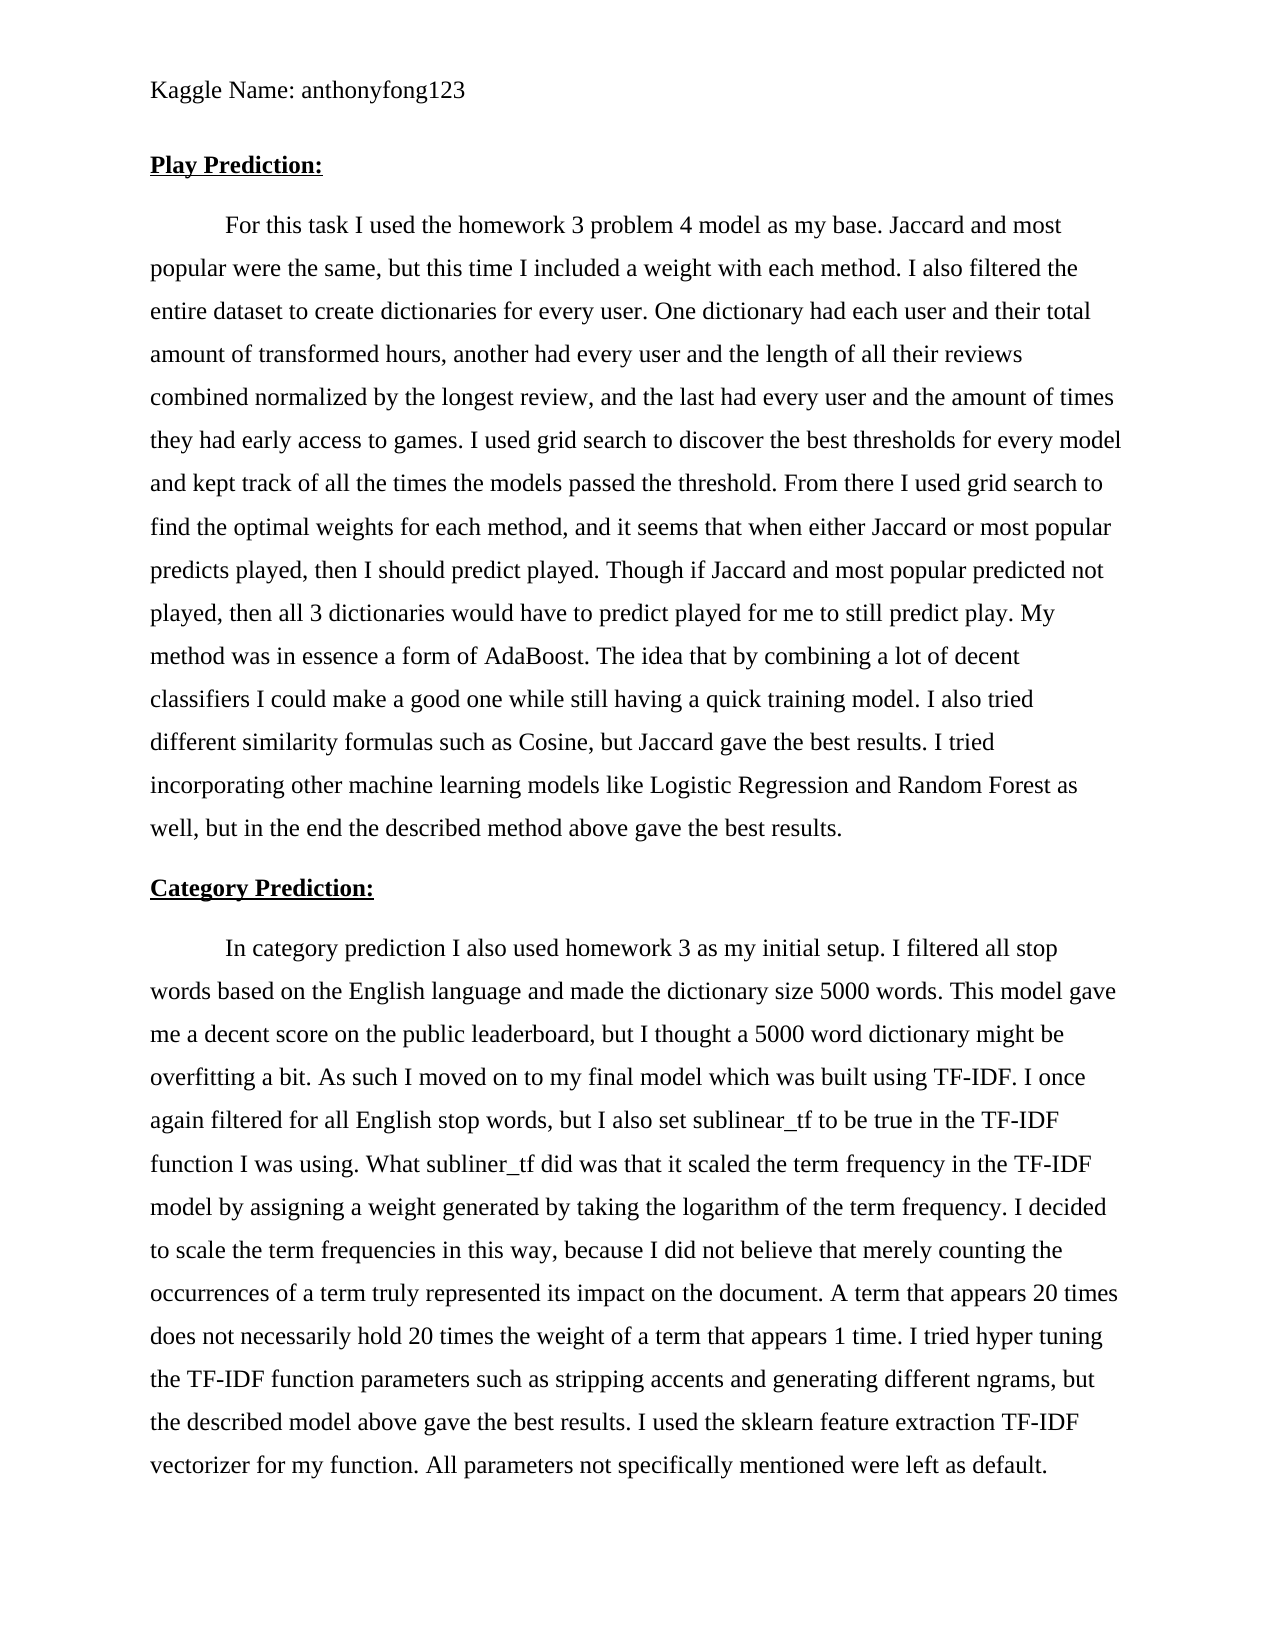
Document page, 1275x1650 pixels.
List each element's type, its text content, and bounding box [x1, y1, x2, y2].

text Play Prediction: [150, 150, 1125, 179]
text In category prediction I also used homework 3 as my initial setup. I filtered all stop words based on the English language and made the dictionary size 5000 words. This model gave me a decent score on the public leaderboard, but I thought a 5000 word dictionary might be overfitting a bit. As such I moved on to my final model which was built using TF-IDF. I once again filtered for all English stop words, but I also set sublinear_tf to be true in the TF-IDF function I was using. What subliner_tf did was that it scaled the term frequency in the TF-IDF model by assigning a weight generated by taking the logarithm of the term frequency. I decided to scale the term frequencies in this way, because I did not believe that merely counting the occurrences of a term truly represented its impact on the document. A term that appears 20 times does not necessarily hold 20 times the weight of a term that appears 1 time. I tried hyper tuning the TF-IDF function parameters such as stripping accents and generating different ngrams, but the described model above gave the best results. I used the sklearn feature extraction TF-IDF vectorizer for my function. All parameters not specifically mentioned were left as default. [150, 933, 1125, 1479]
text Category Prediction: [150, 873, 1125, 902]
text For this task I used the homework 3 problem 4 model as my base. Jaccard and most popular were the same, but this time I included a weight with each method. I also filtered the entire dataset to create dictionaries for every user. One dictionary had each user and their total amount of transformed hours, another had every user and the length of all their reviews combined normalized by the longest review, and the last had every user and the amount of times they had early access to games. I used grid search to discover the best thresholds for every model and kept track of all the times the models passed the threshold. From there I used grid search to find the optimal weights for each method, and it seems that when either Jaccard or most popular predicts played, then I should predict played. Though if Jaccard and most popular predicted not played, then all 3 dictionaries would have to predict played for me to still predict play. My method was in essence a form of AdaBoost. The idea that by combining a lot of decent classifiers I could make a good one while still having a quick training model. I also tried different similarity formulas such as Cosine, but Jaccard gave the best results. I tried incorporating other machine learning models like Logistic Regression and Random Forest as well, but in the end the described method above gave the best results. [150, 210, 1125, 842]
